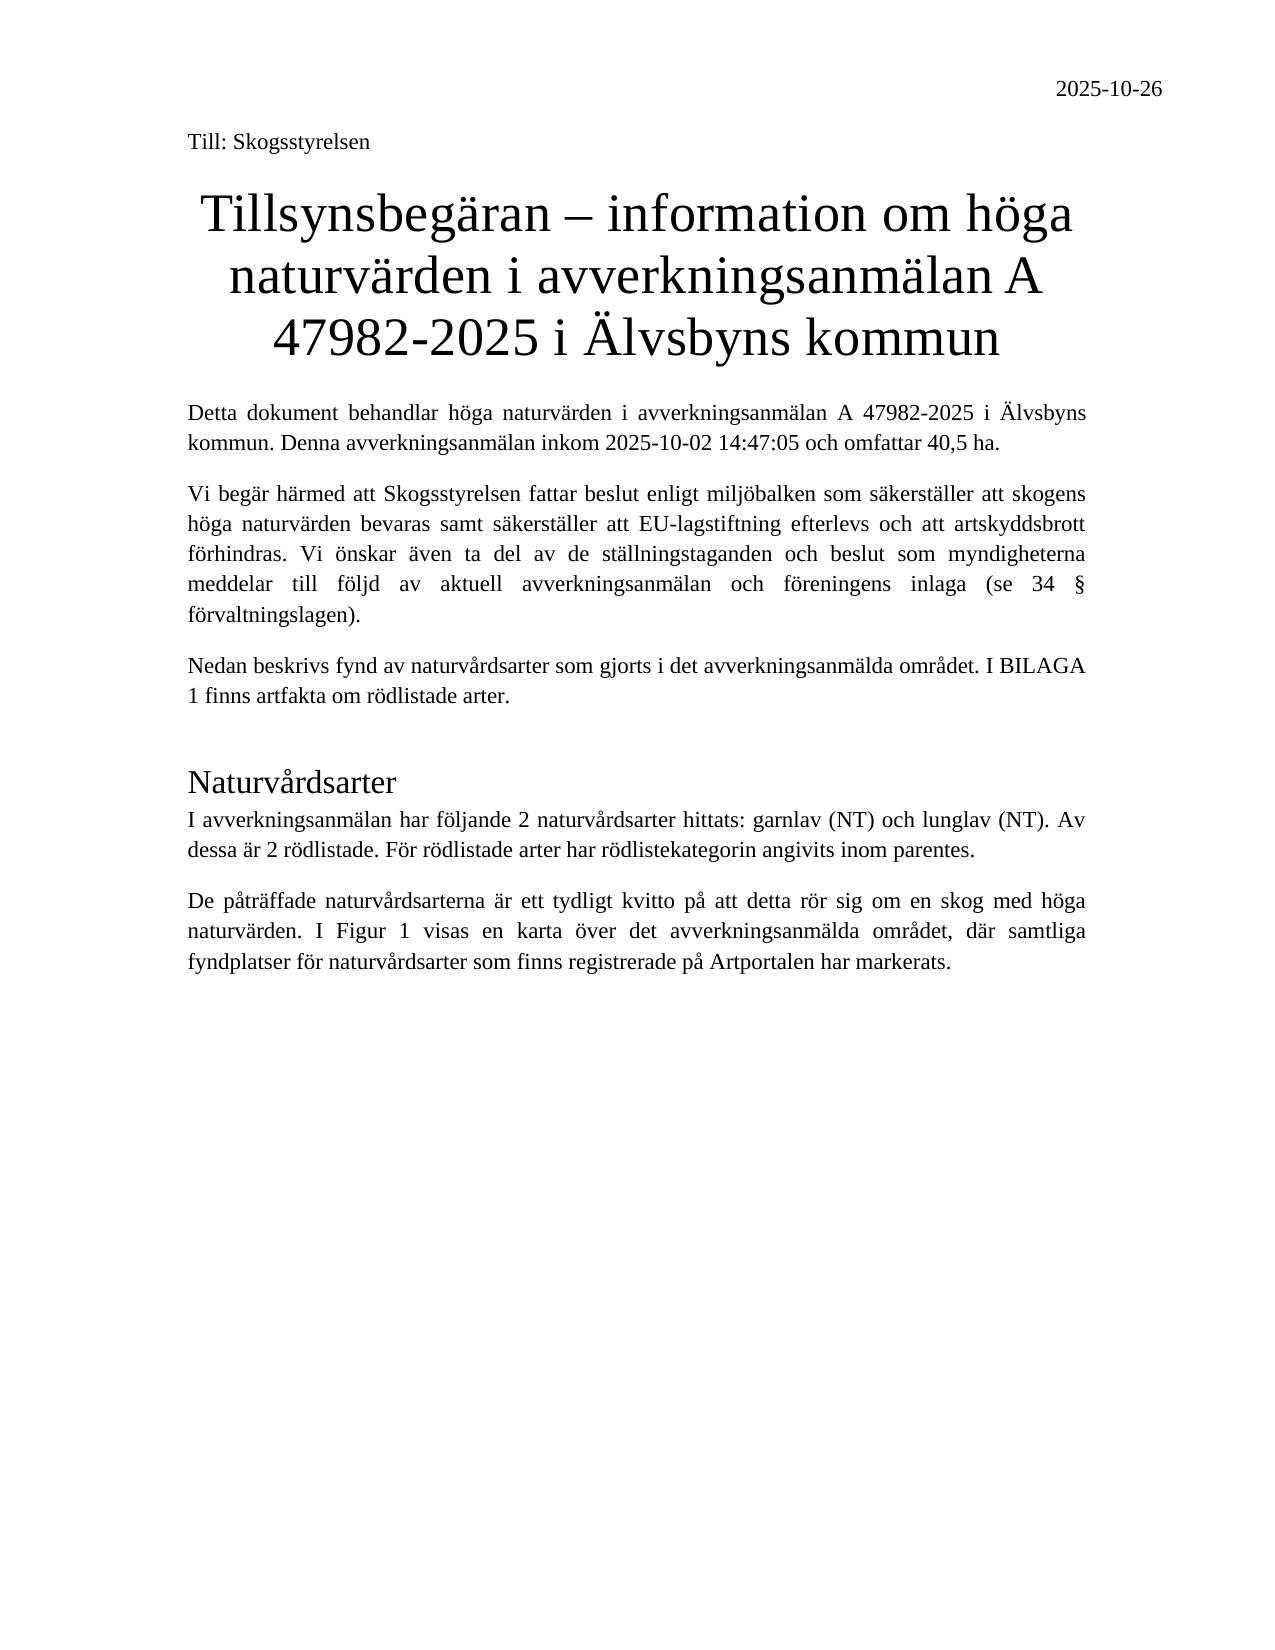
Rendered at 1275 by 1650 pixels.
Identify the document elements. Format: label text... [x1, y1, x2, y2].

text Nedan beskrivs fynd av naturvårdsarter som gjorts i det avverkningsanmälda området. I BILAGA 1 finns artfakta om rödlistade arter. [187, 652, 1087, 708]
text De påträffade naturvårdsarterna är ett tydligt kvitto på att detta rör sig om en skog med höga naturvärden. I Figur 1 visas en karta över det avverkningsanmälda området, där samtliga fyndplatser för naturvårdsarter som finns registrerade på Artportalen har markerats. [187, 887, 1087, 974]
text Detta dokument behandlar höga naturvärden i avverkningsanmälan A 47982-2025 i Älvsbyns kommun. Denna avverkningsanmälan inkom 2025-10-02 14:47:05 och omfattar 40,5 ha. [187, 398, 1087, 455]
subtitle Naturvårdsarter [187, 762, 1087, 800]
title Tillsynsbegäran – information om höga naturvärden i avverkningsanmälan A 47982-2025 i Älvsbyns kommun [187, 180, 1087, 367]
text Vi begär härmed att Skogsstyrelsen fattar beslut enligt miljöbalken som säkerställer att skogens höga naturvärden bevaras samt säkerställer att EU-lagstiftning efterlevs och att artskyddsbrott förhindras. Vi önskar även ta del av de ställningstaganden och beslut som myndigheterna meddelar till följd av aktuell avverkningsanmälan och föreningens inlaga (se 34 § förvaltningslagen). [187, 480, 1087, 627]
text I avverkningsanmälan har följande 2 naturvårdsarter hittats: garnlav (NT) och lunglav (NT). Av dessa är 2 rödlistade. För rödlistade arter har rödlistekategorin angivits inom parentes. [187, 806, 1087, 863]
